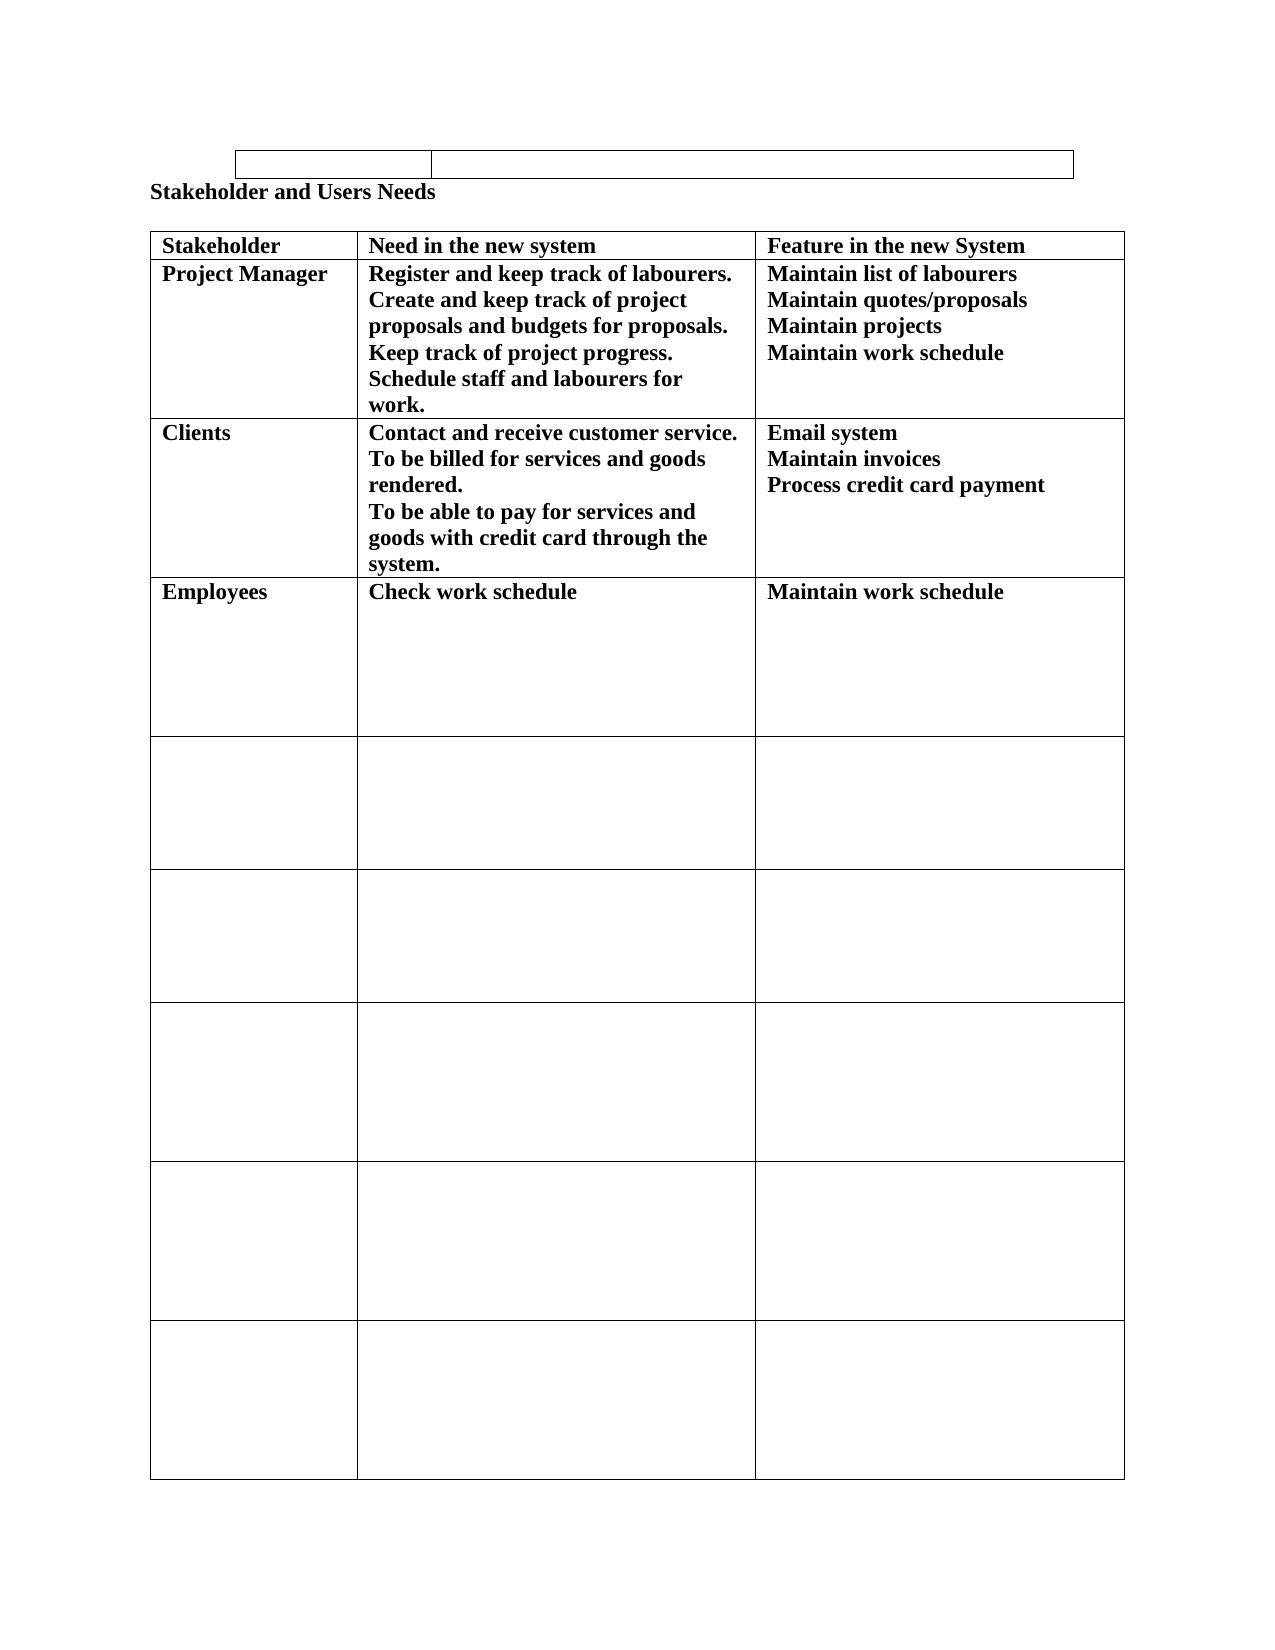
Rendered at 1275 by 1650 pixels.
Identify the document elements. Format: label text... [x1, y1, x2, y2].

table_cell Check work schedule [358, 578, 755, 736]
table_header Feature in the new System [756, 232, 1124, 258]
table_cell Clients [151, 419, 357, 577]
table_cell Contact and receive customer service. To be billed for services and goods rendered. To be able to pay for services and goods with credit card through the system. [358, 419, 755, 577]
table_header Stakeholder [151, 232, 357, 258]
table_cell Employees [151, 578, 357, 736]
table_cell [756, 1003, 1124, 1161]
text Stakeholder and Users Needs [150, 178, 1125, 205]
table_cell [236, 151, 431, 177]
table_cell [151, 737, 357, 869]
table_cell [358, 737, 755, 869]
table_cell [151, 1321, 357, 1479]
table_cell Register and keep track of labourers. Create and keep track of project proposals and budgets for proposals. Keep track of project progress. Schedule staff and labourers for work. [358, 260, 755, 418]
table_header Need in the new system [358, 232, 755, 258]
table_cell [756, 1321, 1124, 1479]
table_cell [756, 737, 1124, 869]
table_cell Maintain list of labourers Maintain quotes/proposals Maintain projects Maintain work schedule [756, 260, 1124, 418]
table_cell Email system Maintain invoices Process credit card payment [756, 419, 1124, 577]
table_cell Project Manager [151, 260, 357, 418]
table_cell [358, 1321, 755, 1479]
table_cell Maintain work schedule [756, 578, 1124, 736]
table_cell [151, 870, 357, 1002]
table_cell [756, 1162, 1124, 1320]
table_cell [358, 1003, 755, 1161]
table_cell [358, 1162, 755, 1320]
table_cell [756, 870, 1124, 1002]
table_cell [151, 1003, 357, 1161]
table_cell [358, 870, 755, 1002]
table_cell [151, 1162, 357, 1320]
table_cell [432, 151, 1073, 177]
